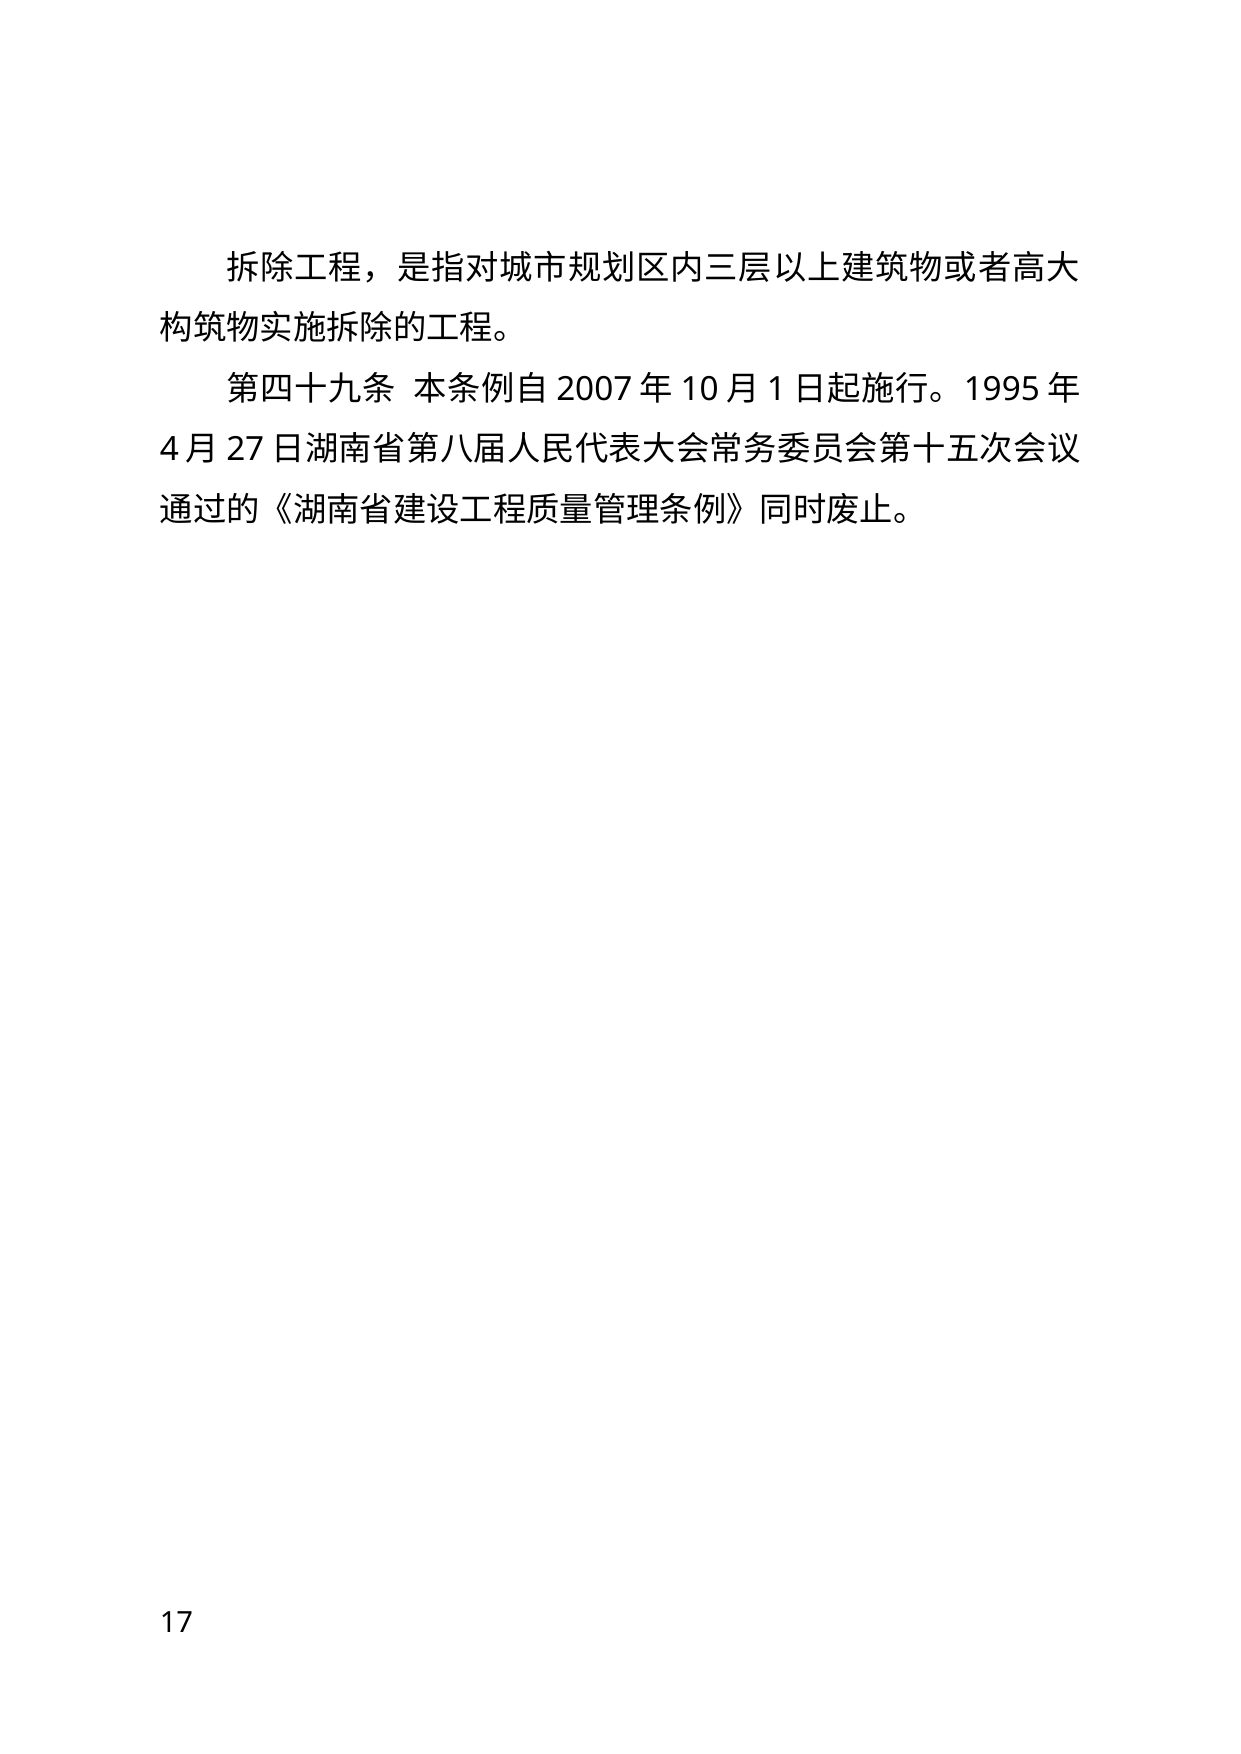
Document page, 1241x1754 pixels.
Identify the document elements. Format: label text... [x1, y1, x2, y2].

text 第四十九条 本条例自2007年10月1日起施行。1995年4月27日湖南省第八届人民代表大会常务委员会第十五次会议通过的《湖南省建设工程质量管理条例》同时废止。 [159, 349, 1081, 531]
text 拆除工程，是指对城市规划区内三层以上建筑物或者高大构筑物实施拆除的工程。 [159, 228, 1081, 349]
